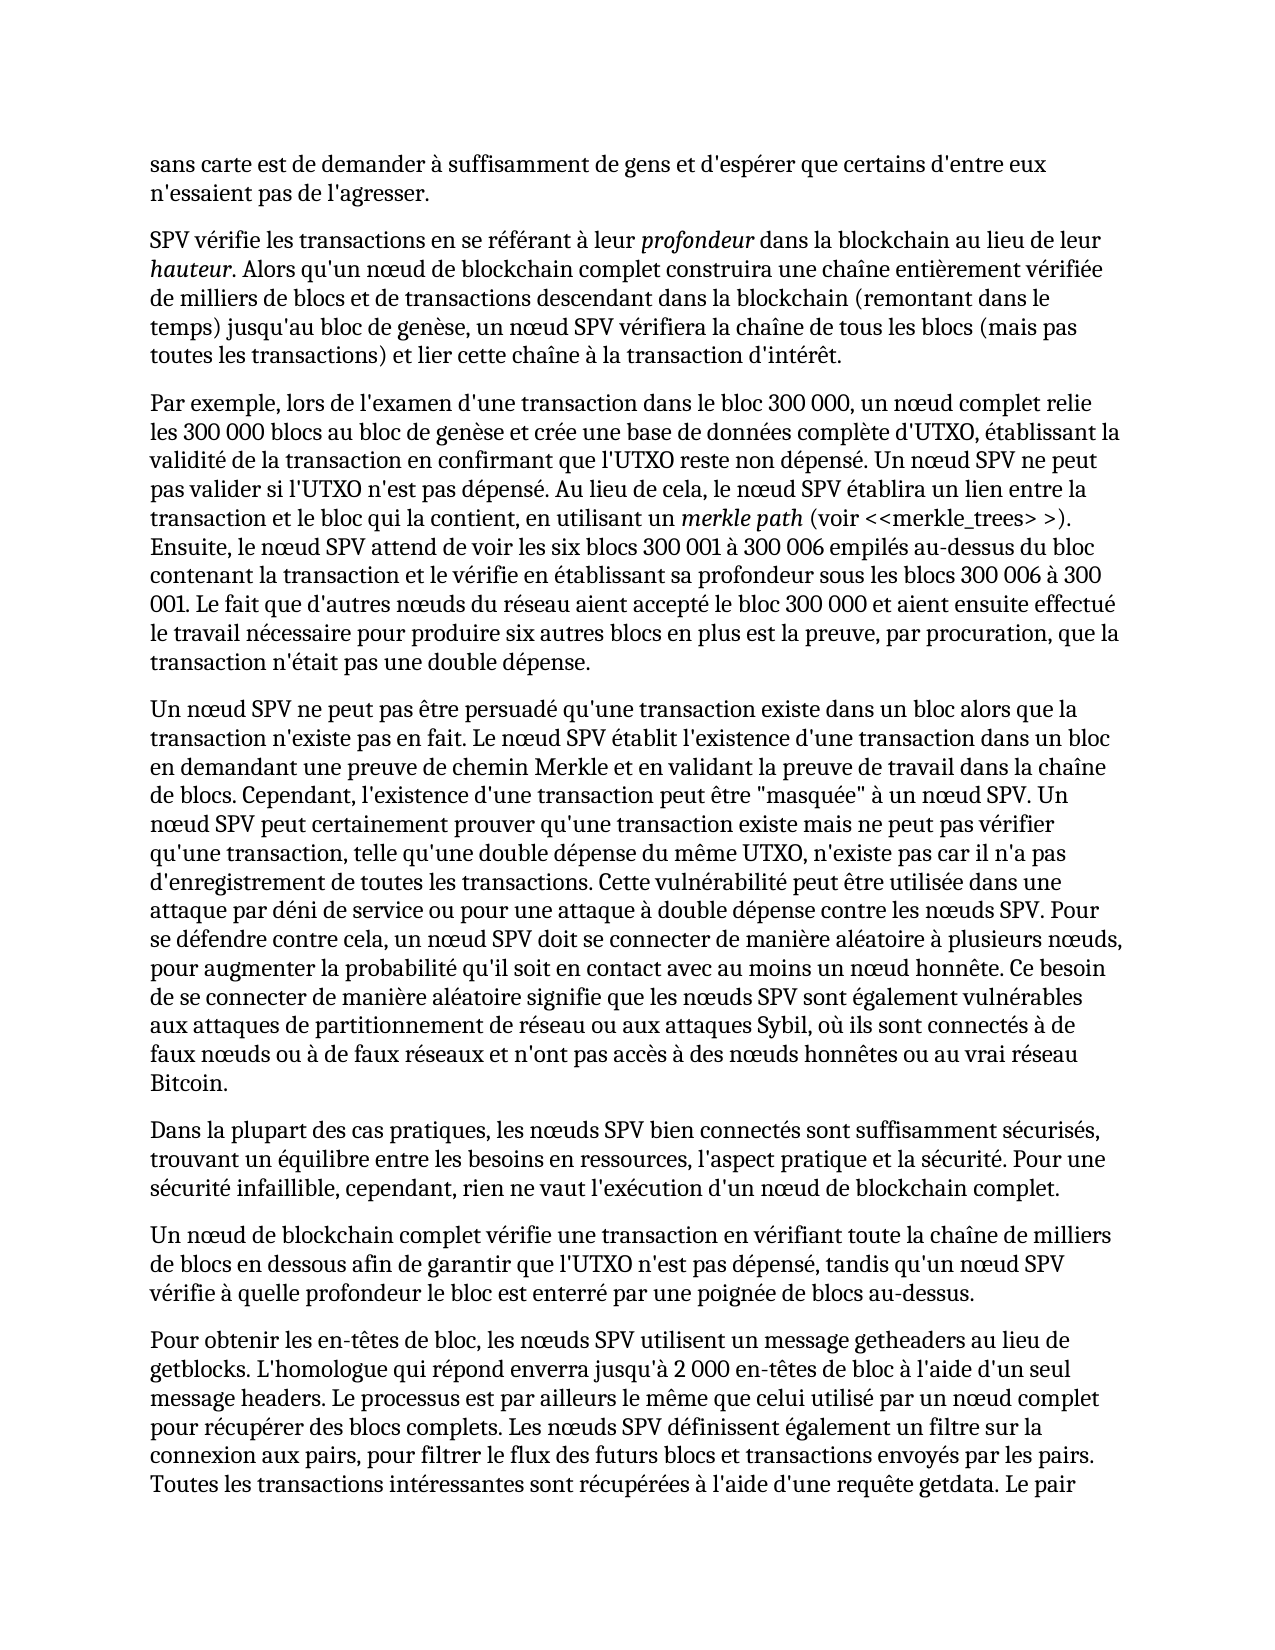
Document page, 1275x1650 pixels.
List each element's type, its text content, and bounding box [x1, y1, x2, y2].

text Par exemple, lors de l'examen d'une transaction dans le bloc 300 000, un nœud complet relie les 300 000 blocs au bloc de genèse et crée une base de données complète d'UTXO, établissant la validité de la transaction en confirmant que l'UTXO reste non dépensé. Un nœud SPV ne peut pas valider si l'UTXO n'est pas dépensé. Au lieu de cela, le nœud SPV établira un lien entre la transaction et le bloc qui la contient, en utilisant un merkle path (voir <<merkle_trees> >). Ensuite, le nœud SPV attend de voir les six blocs 300 001 à 300 006 empilés au-dessus du bloc contenant la transaction et le vérifie en établissant sa profondeur sous les blocs 300 006 à 300 001. Le fait que d'autres nœuds du réseau aient accepté le bloc 300 000 et aient ensuite effectué le travail nécessaire pour produire six autres blocs en plus est la preuve, par procuration, que la transaction n'était pas une double dépense. [150, 389, 1125, 676]
text Dans la plupart des cas pratiques, les nœuds SPV bien connectés sont suffisamment sécurisés, trouvant un équilibre entre les besoins en ressources, l'aspect pratique et la sécurité. Pour une sécurité infaillible, cependant, rien ne vaut l'exécution d'un nœud de blockchain complet. [150, 1116, 1125, 1202]
text Un nœud SPV ne peut pas être persuadé qu'une transaction existe dans un bloc alors que la transaction n'existe pas en fait. Le nœud SPV établit l'existence d'une transaction dans un bloc en demandant une preuve de chemin Merkle et en validant la preuve de travail dans la chaîne de blocs. Cependant, l'existence d'une transaction peut être "masquée" à un nœud SPV. Un nœud SPV peut certainement prouver qu'une transaction existe mais ne peut pas vérifier qu'une transaction, telle qu'une double dépense du même UTXO, n'existe pas car il n'a pas d'enregistrement de toutes les transactions. Cette vulnérabilité peut être utilisée dans une attaque par déni de service ou pour une attaque à double dépense contre les nœuds SPV. Pour se défendre contre cela, un nœud SPV doit se connecter de manière aléatoire à plusieurs nœuds, pour augmenter la probabilité qu'il soit en contact avec au moins un nœud honnête. Ce besoin de se connecter de manière aléatoire signifie que les nœuds SPV sont également vulnérables aux attaques de partitionnement de réseau ou aux attaques Sybil, où ils sont connectés à de faux nœuds ou à de faux réseaux et n'ont pas accès à des nœuds honnêtes ou au vrai réseau Bitcoin. [150, 695, 1125, 1097]
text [150, 1326, 1125, 1499]
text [150, 150, 1125, 207]
text SPV vérifie les transactions en se référant à leur profondeur dans la blockchain au lieu de leur hauteur. Alors qu'un nœud de blockchain complet construira une chaîne entièrement vérifiée de milliers de blocs et de transactions descendant dans la blockchain (remontant dans le temps) jusqu'au bloc de genèse, un nœud SPV vérifiera la chaîne de tous les blocs (mais pas toutes les transactions) et lier cette chaîne à la transaction d'intérêt. [150, 226, 1125, 370]
text Un nœud de blockchain complet vérifie une transaction en vérifiant toute la chaîne de milliers de blocs en dessous afin de garantir que l'UTXO n'est pas dépensé, tandis qu'un nœud SPV vérifie à quelle profondeur le bloc est enterré par une poignée de blocs au-dessus. [150, 1221, 1125, 1307]
